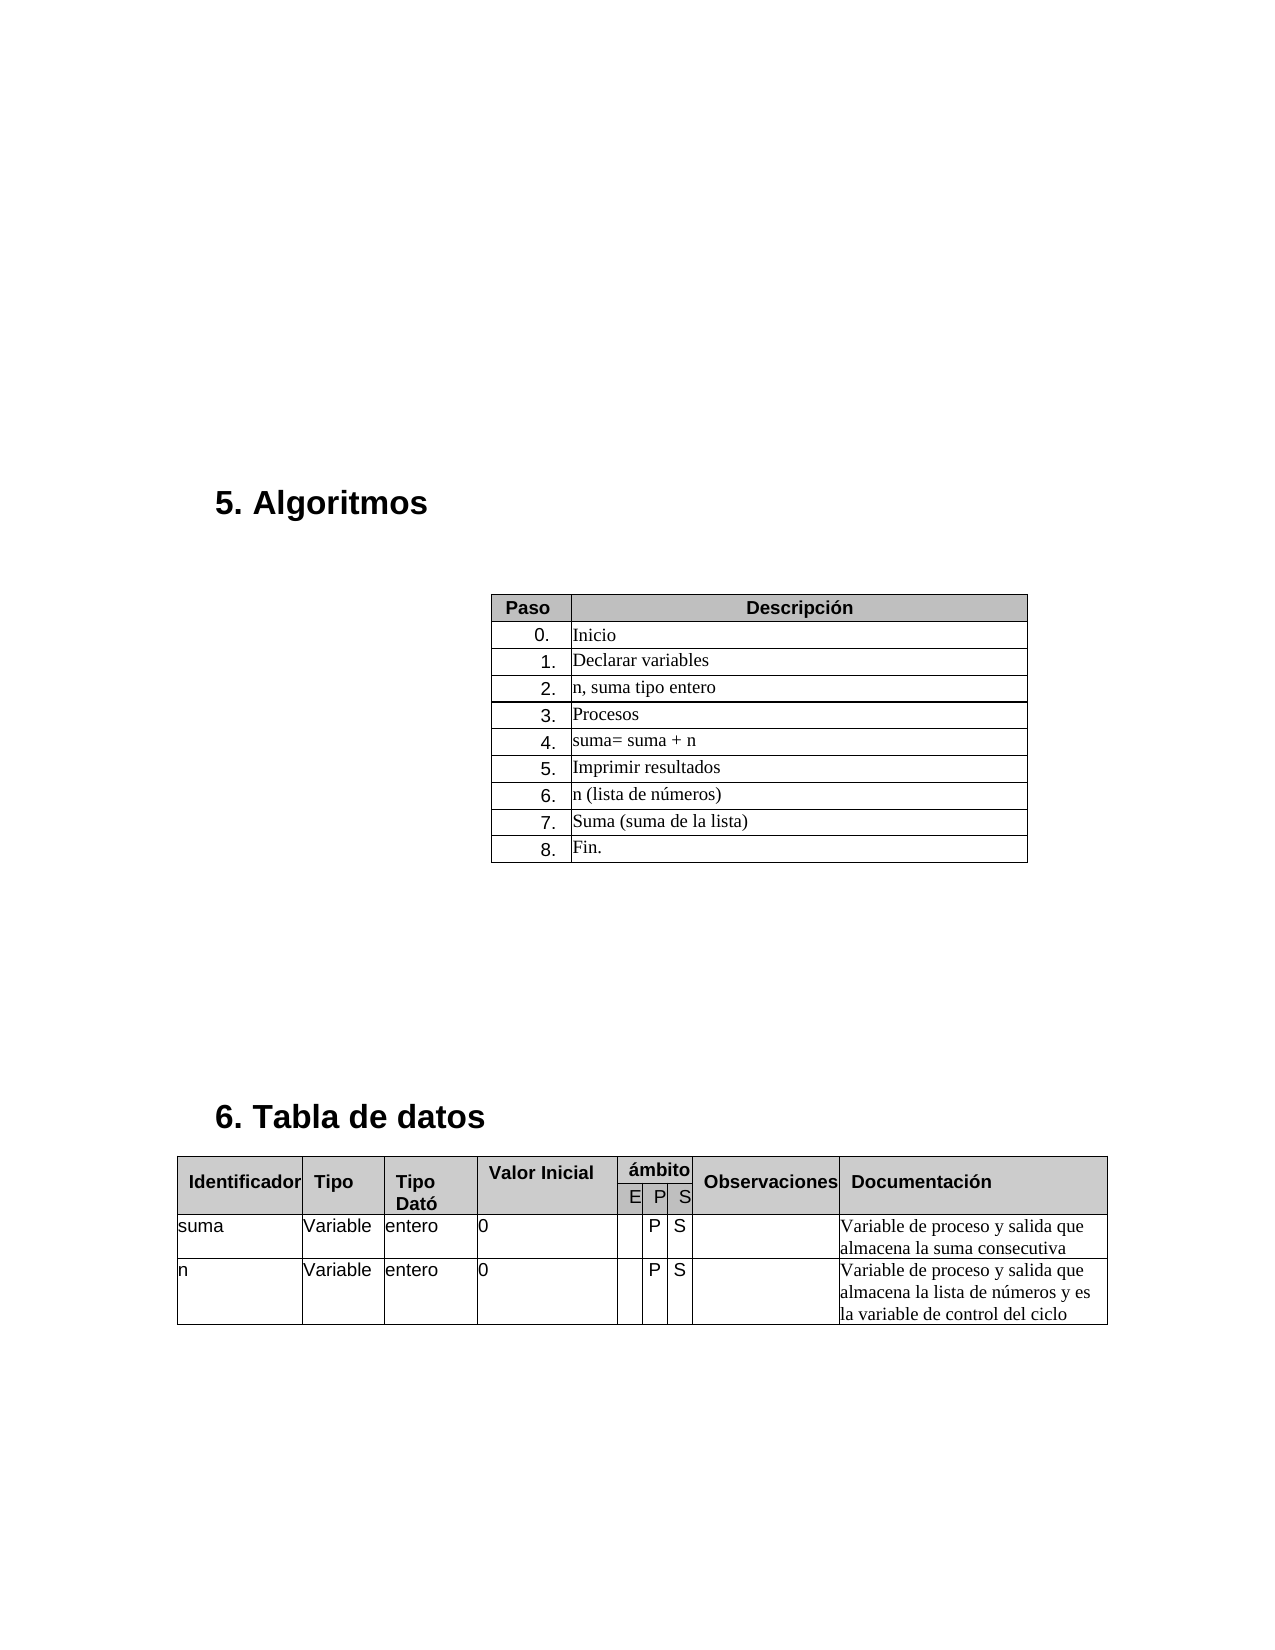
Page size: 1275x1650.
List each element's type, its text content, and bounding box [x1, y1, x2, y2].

table_cell suma= suma + n [572, 729, 1027, 755]
table_header Valor Inicial [478, 1157, 617, 1214]
table_header Documentación [840, 1157, 1107, 1214]
table_header ámbito [618, 1157, 692, 1183]
table_cell S [668, 1215, 692, 1258]
table_cell Imprimir resultados [572, 756, 1027, 782]
table_cell [492, 783, 571, 808]
table_cell Variable [303, 1215, 384, 1258]
list Tabla de datos [215, 1097, 1098, 1136]
table_header Identificador [178, 1157, 302, 1214]
table_cell [492, 649, 571, 674]
table_cell [492, 703, 571, 728]
table_cell n (lista de números) [572, 783, 1027, 808]
table_header Observaciones [693, 1157, 839, 1214]
table_header Paso [492, 595, 571, 621]
table_cell [693, 1259, 839, 1324]
table_cell Declarar variables [572, 649, 1027, 674]
table_cell P [643, 1259, 667, 1324]
table_cell S [668, 1259, 692, 1324]
list Algoritmos [215, 483, 1098, 522]
table_cell [492, 729, 571, 755]
table_cell Procesos [572, 703, 1027, 728]
table_cell 0. [492, 622, 571, 648]
table_cell Fin. [572, 836, 1027, 862]
table_cell entero [385, 1215, 477, 1258]
table_cell Variable [303, 1259, 384, 1324]
table_cell [492, 756, 571, 782]
table_cell n, suma tipo entero [572, 676, 1027, 701]
table_cell S [668, 1184, 692, 1214]
table_cell P [643, 1215, 667, 1258]
table_header Descripción [572, 595, 1027, 621]
table_header Tipo [303, 1157, 384, 1214]
table_cell [618, 1259, 642, 1324]
table_cell [693, 1215, 839, 1258]
table_cell suma [178, 1215, 302, 1258]
table_header Tipo Dató [385, 1157, 477, 1214]
table_cell Suma (suma de la lista) [572, 810, 1027, 835]
table_cell 0 [478, 1259, 617, 1324]
table_cell [618, 1215, 642, 1258]
table_cell [492, 810, 571, 835]
table_cell P [643, 1184, 667, 1214]
table_cell Inicio [572, 622, 1027, 648]
table_cell entero [385, 1259, 477, 1324]
table_cell [492, 676, 571, 701]
table_cell n [178, 1259, 302, 1324]
table_cell [492, 836, 571, 862]
table_cell Variable de proceso y salida que almacena la lista de números y es la variable de control del ciclo [840, 1259, 1107, 1324]
table_cell 0 [478, 1215, 617, 1258]
table_cell E [618, 1184, 642, 1214]
table_cell Variable de proceso y salida que almacena la suma consecutiva [840, 1215, 1107, 1258]
